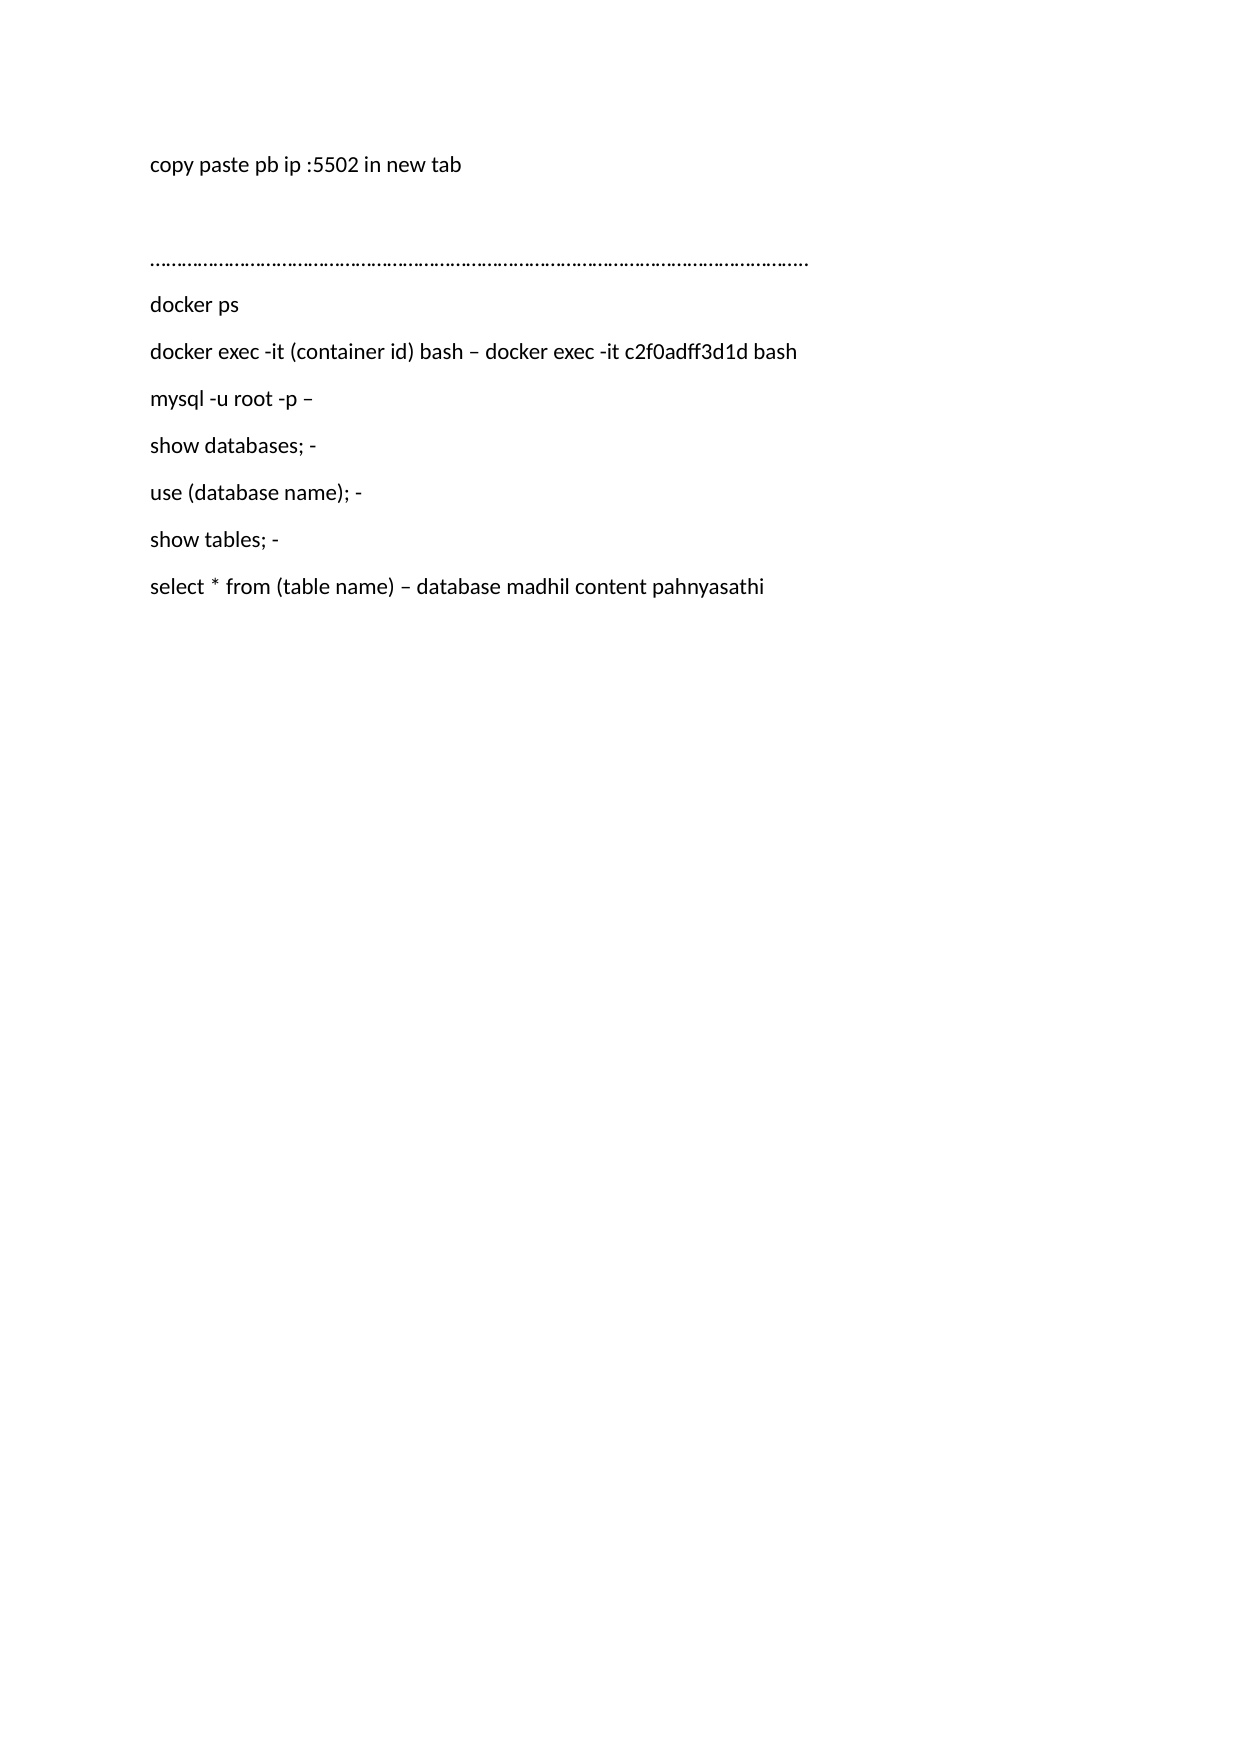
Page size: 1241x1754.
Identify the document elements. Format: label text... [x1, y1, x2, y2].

text show tables; - [150, 525, 1090, 553]
text show databases; - [150, 431, 1090, 459]
text docker ps [150, 291, 1090, 319]
text docker exec -it (container id) bash – docker exec -it c2f0adff3d1d bash [150, 337, 1090, 366]
text use (database name); - [150, 478, 1090, 506]
text copy paste pb ip :5502 in new tab [150, 150, 1090, 178]
text …………………………………………………………………………………………………………….. [150, 244, 1090, 272]
text mysql -u root -p – [150, 384, 1090, 412]
text select * from (table name) – database madhil content pahnyasathi [150, 572, 1090, 600]
